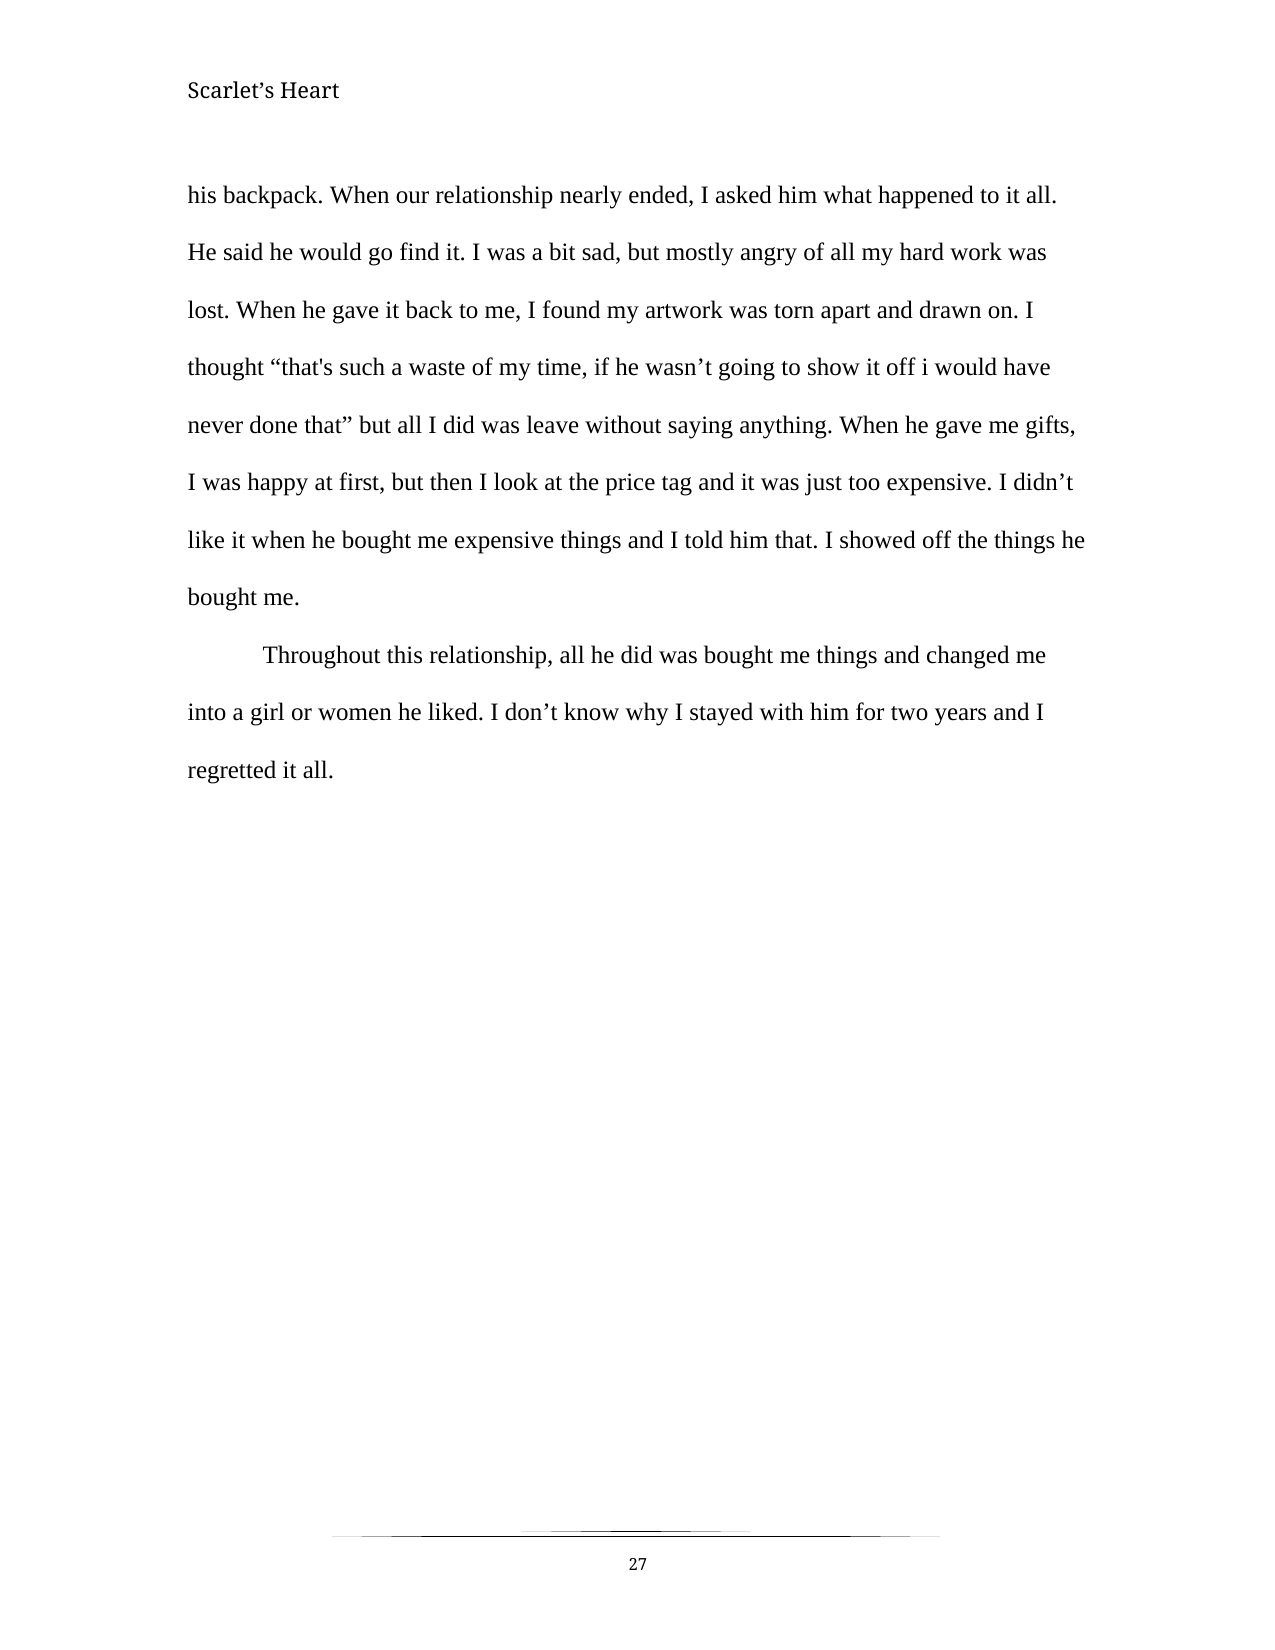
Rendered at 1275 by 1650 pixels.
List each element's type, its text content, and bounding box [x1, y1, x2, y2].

text Throughout this relationship, all he did was bought me things and changed me into a girl or women he liked. I don’t know why I stayed with him for two years and I regretted it all. [187, 640, 1087, 784]
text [187, 180, 1087, 611]
